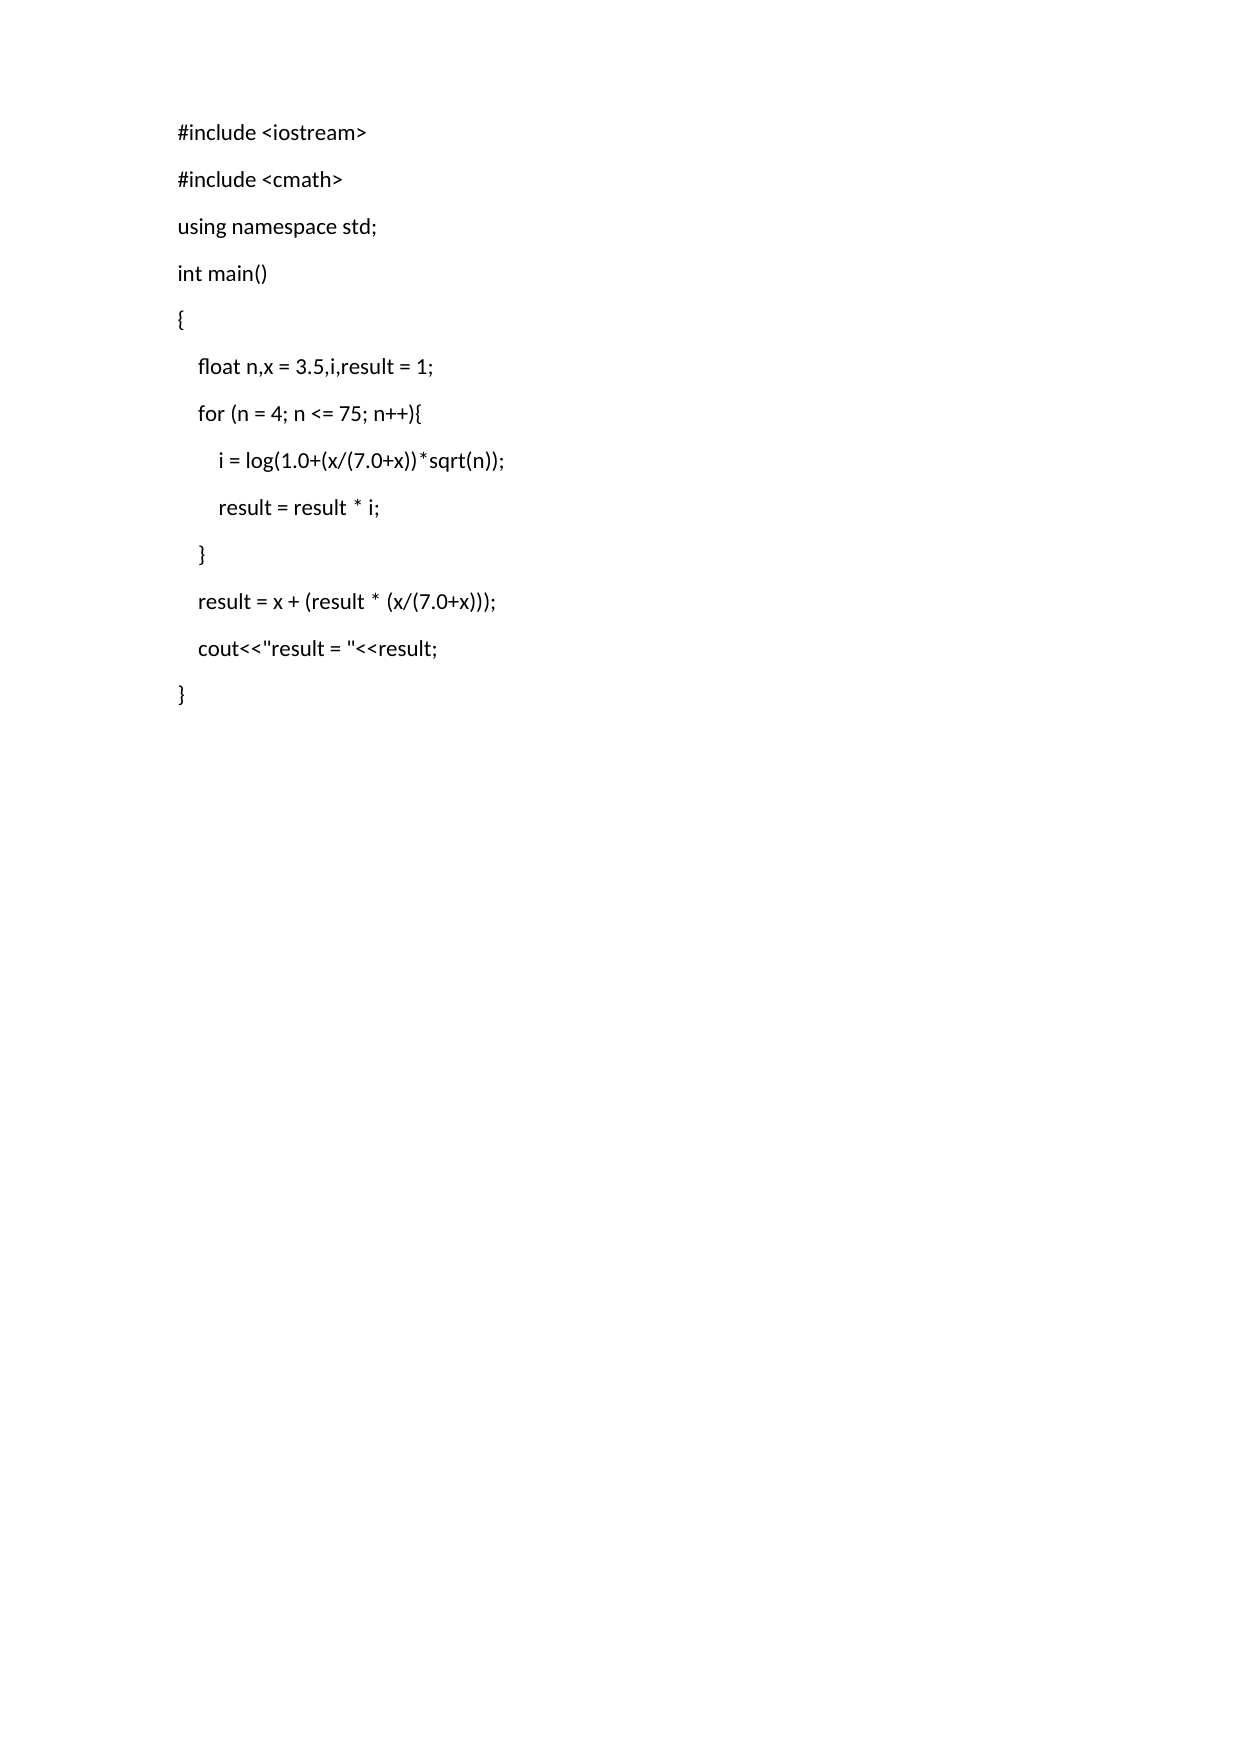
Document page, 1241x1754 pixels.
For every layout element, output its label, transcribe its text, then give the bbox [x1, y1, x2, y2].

text for (n = 4; n <= 75; n++){ [177, 399, 1152, 427]
text { [177, 306, 1152, 334]
text cout<<"result = "<<result; [177, 634, 1152, 662]
text using namespace std; [177, 212, 1152, 240]
text } [177, 681, 1152, 709]
text #include <iostream> [177, 118, 1152, 146]
text i = log(1.0+(x/(7.0+x))*sqrt(n)); [177, 446, 1152, 474]
text #include <cmath> [177, 165, 1152, 193]
text int main() [177, 259, 1152, 287]
text result = x + (result * (x/(7.0+x))); [177, 587, 1152, 615]
text } [177, 540, 1152, 568]
text result = result * i; [177, 493, 1152, 521]
text float n,x = 3.5,i,result = 1; [177, 352, 1152, 381]
